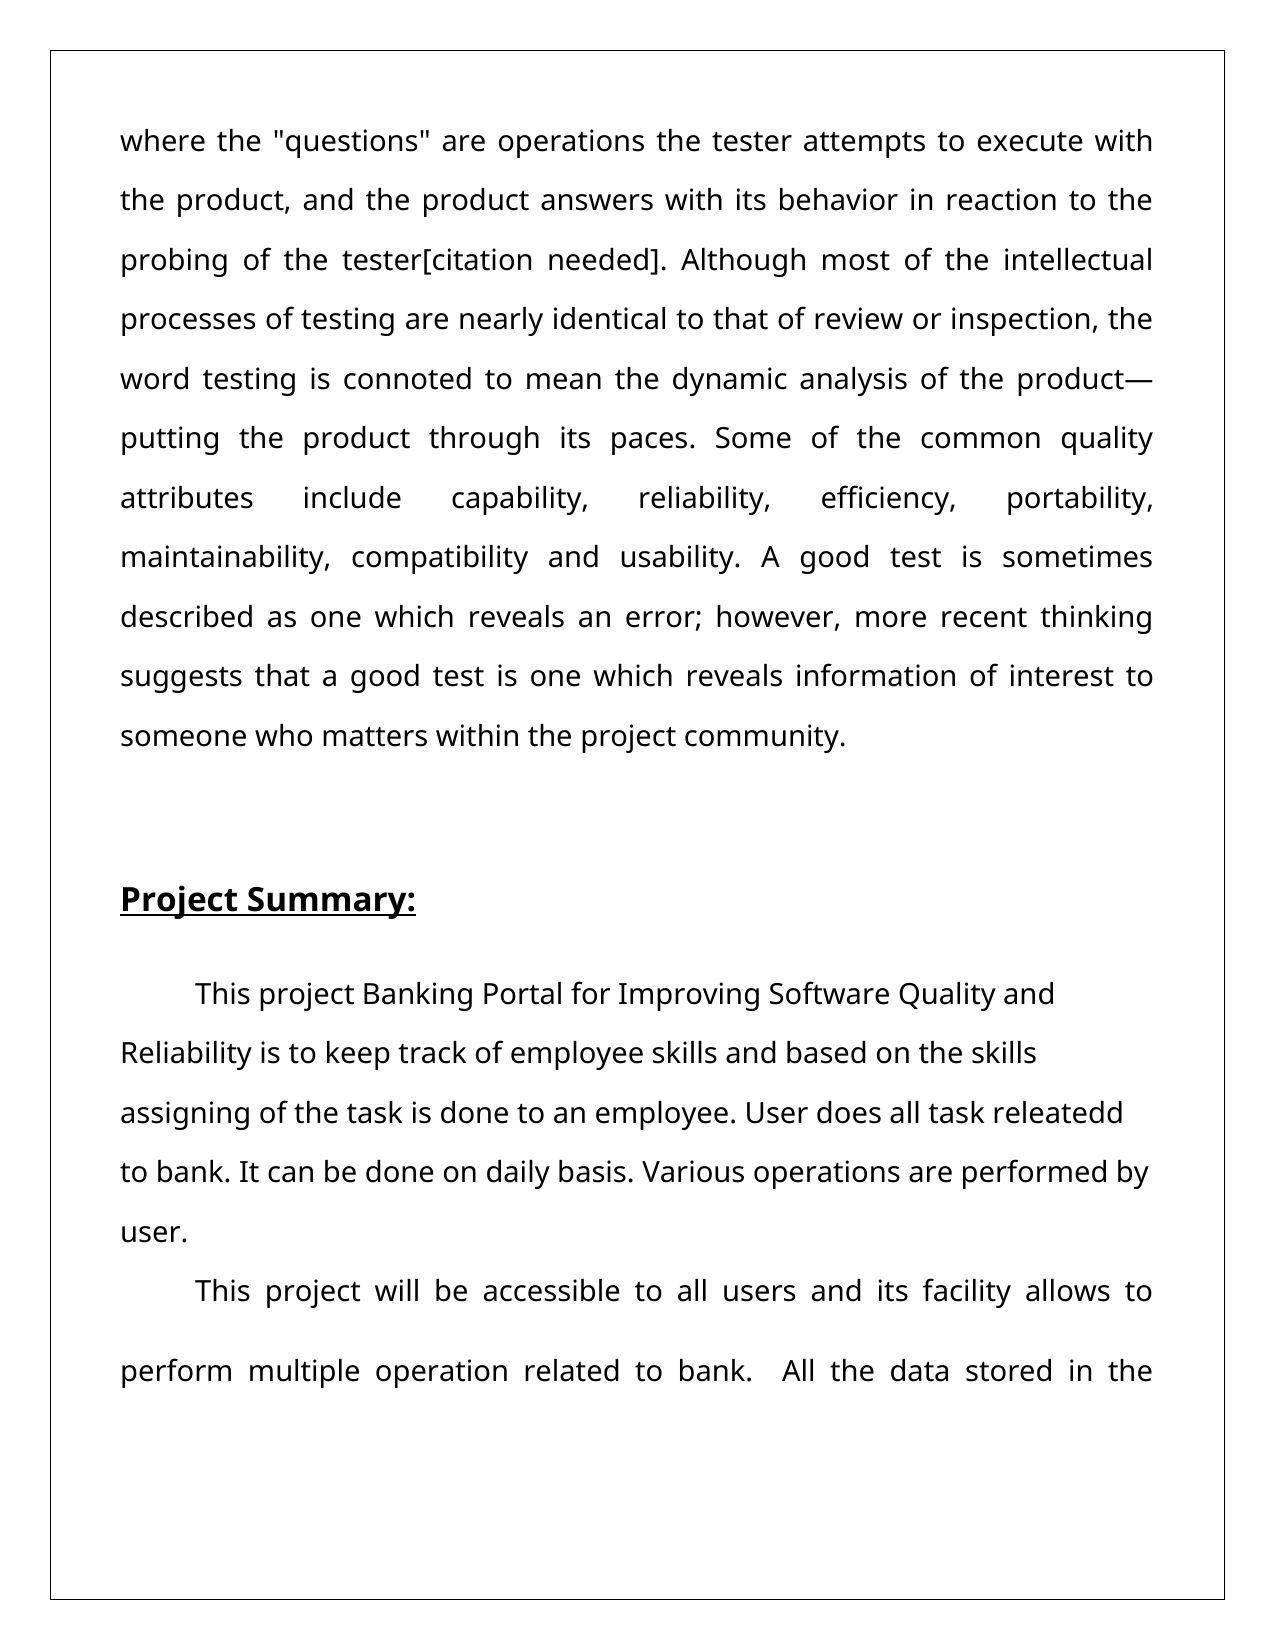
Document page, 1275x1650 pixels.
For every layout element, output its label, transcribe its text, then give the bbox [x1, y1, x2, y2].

text Project Summary: [120, 876, 1155, 921]
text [120, 1270, 1155, 1389]
text This project Banking Portal for Improving Software Quality and Reliability is to keep track of employee skills and based on the skills assigning of the task is done to an employee. User does all task releatedd to bank. It can be done on daily basis. Various operations are performed by user. [120, 973, 1155, 1251]
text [120, 120, 1155, 754]
